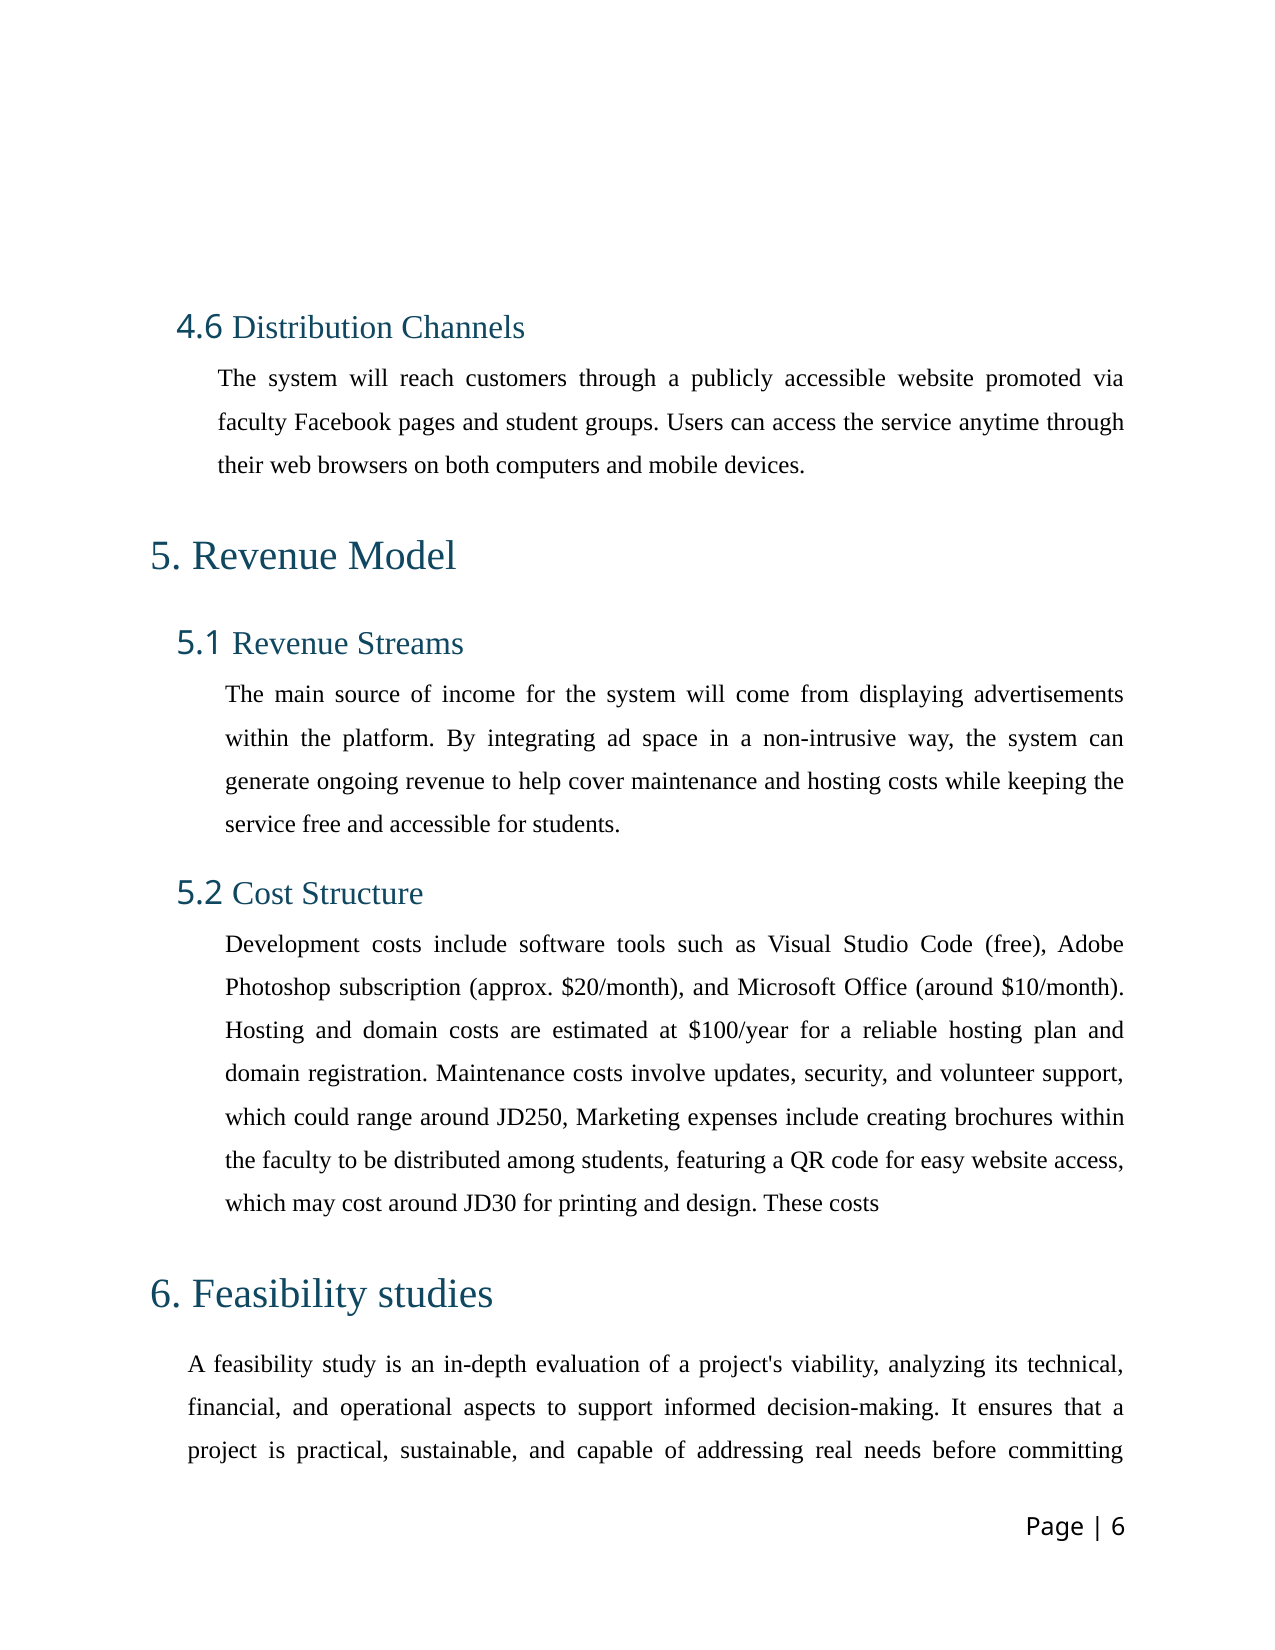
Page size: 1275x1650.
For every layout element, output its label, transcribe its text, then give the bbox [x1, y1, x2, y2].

text Development costs include software tools such as Visual Studio Code (free), Adobe Photoshop subscription (approx. $20/month), and Microsoft Office (around $10/month). Hosting and domain costs are estimated at $100/year for a reliable hosting plan and domain registration. Maintenance costs involve updates, security, and volunteer support, which could range around JD250, Marketing expenses include creating brochures within the faculty to be distributed among students, featuring a QR code for easy website access, which may cost around JD30 for printing and design. These costs [225, 929, 1125, 1217]
text The system will reach customers through a publicly accessible website promoted via faculty Facebook pages and student groups. Users can access the service anytime through their web browsers on both computers and mobile devices. [217, 363, 1125, 478]
subtitle 5. Revenue Model [150, 530, 1125, 578]
text The main source of income for the system will come from displaying advertisements within the platform. By integrating ad space in a non-intrusive way, the system can generate ongoing revenue to help cover maintenance and hosting costs while keeping the service free and accessible for students. [225, 679, 1125, 838]
subtitle 5.1 Revenue Streams [150, 619, 1125, 664]
subtitle 5.2 Cost Structure [150, 869, 1125, 914]
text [187, 1349, 1125, 1464]
subtitle 4.6 Distribution Channels [150, 303, 1125, 348]
subtitle 6. Feasibility studies [150, 1268, 1125, 1316]
